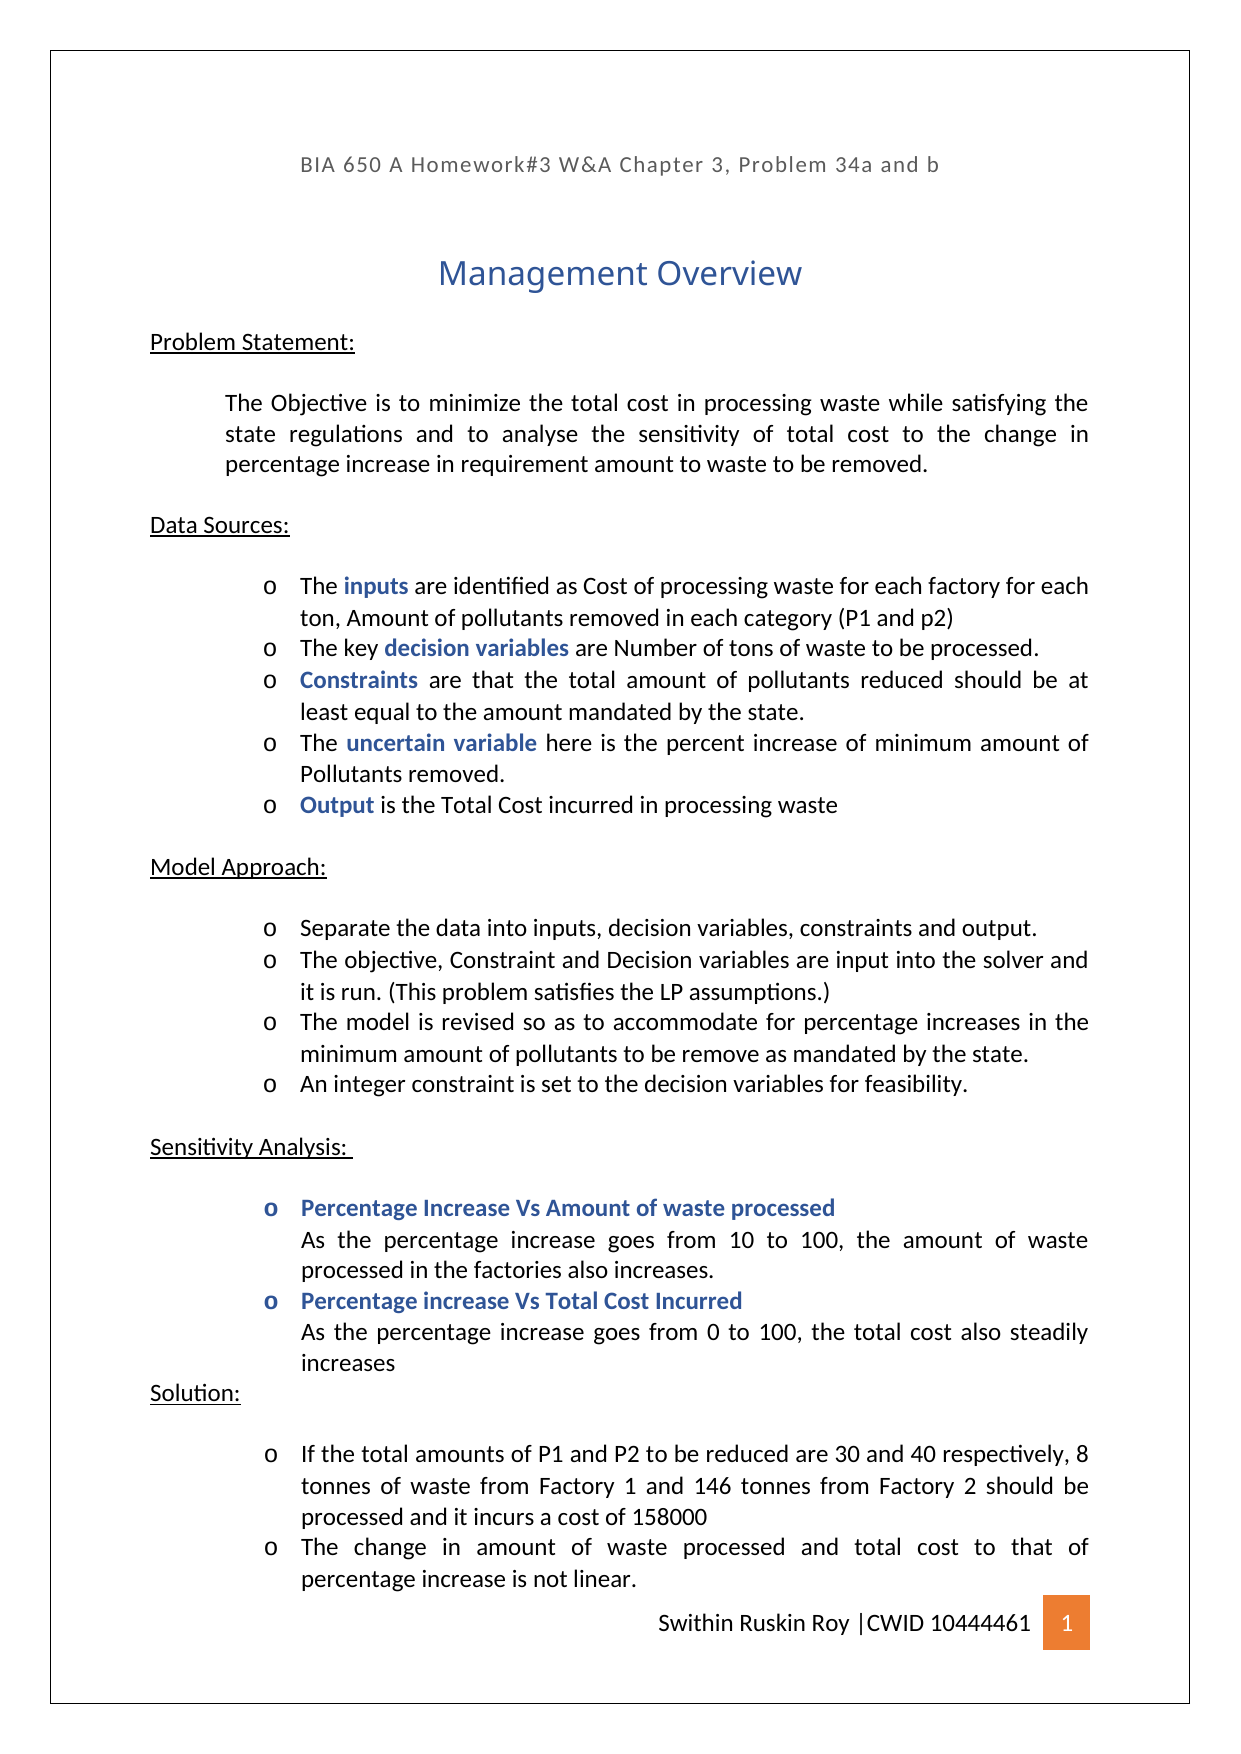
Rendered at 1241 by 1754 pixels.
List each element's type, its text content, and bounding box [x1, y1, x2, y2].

list Output is the Total Cost incurred in processing waste [262, 789, 1090, 821]
text Model Approach: [150, 851, 1090, 882]
list Percentage Increase Vs Amount of waste processed [263, 1192, 1090, 1224]
list The key decision variables are Number of tons of waste to be processed. [262, 633, 1090, 664]
list As the percentage increase goes from 10 to 100, the amount of waste processed in the factories also increases. [301, 1224, 1090, 1285]
list An integer constraint is set to the decision variables for feasibility. [262, 1069, 1090, 1100]
list The model is revised so as to accommodate for percentage increases in the minimum amount of pollutants to be remove as mandated by the state. [262, 1006, 1090, 1069]
list Separate the data into inputs, decision variables, constraints and output. [262, 912, 1090, 944]
text Solution: [150, 1378, 1090, 1408]
list The inputs are identified as Cost of processing waste for each factory for each ton, Amount of pollutants removed in each category (P1 and p2) [262, 570, 1090, 633]
text Problem Statement: [150, 326, 1090, 357]
subtitle BIA 650 A Homework#3 W&A Chapter 3, Problem 34a and b [150, 150, 1090, 178]
list Constraints are that the total amount of pollutants reduced should be at least equal to the amount mandated by the state. [262, 664, 1090, 727]
subtitle Management Overview [150, 250, 1090, 296]
list If the total amounts of P1 and P2 to be reduced are 30 and 40 respectively, 8 tonnes of waste from Factory 1 and 146 tonnes from Factory 2 should be processed and it incurs a cost of 158000 [263, 1439, 1090, 1531]
list The uncertain variable here is the percent increase of minimum amount of Pollutants removed. [262, 727, 1090, 789]
text Sensitivity Analysis: [150, 1131, 1090, 1161]
list The Objective is to minimize the total cost in processing waste while satisfying the state regulations and to analyse the sensitivity of total cost to the change in percentage increase in requirement amount to waste to be removed. [225, 387, 1090, 479]
list The change in amount of waste processed and total cost to that of percentage increase is not linear. [263, 1531, 1090, 1594]
list The objective, Constraint and Decision variables are input into the solver and it is run. (This problem satisfies the LP assumptions.) [262, 944, 1090, 1006]
list As the percentage increase goes from 0 to 100, the total cost also steadily increases [301, 1317, 1090, 1378]
list Percentage increase Vs Total Cost Incurred [263, 1285, 1090, 1317]
text Data Sources: [150, 509, 1090, 540]
